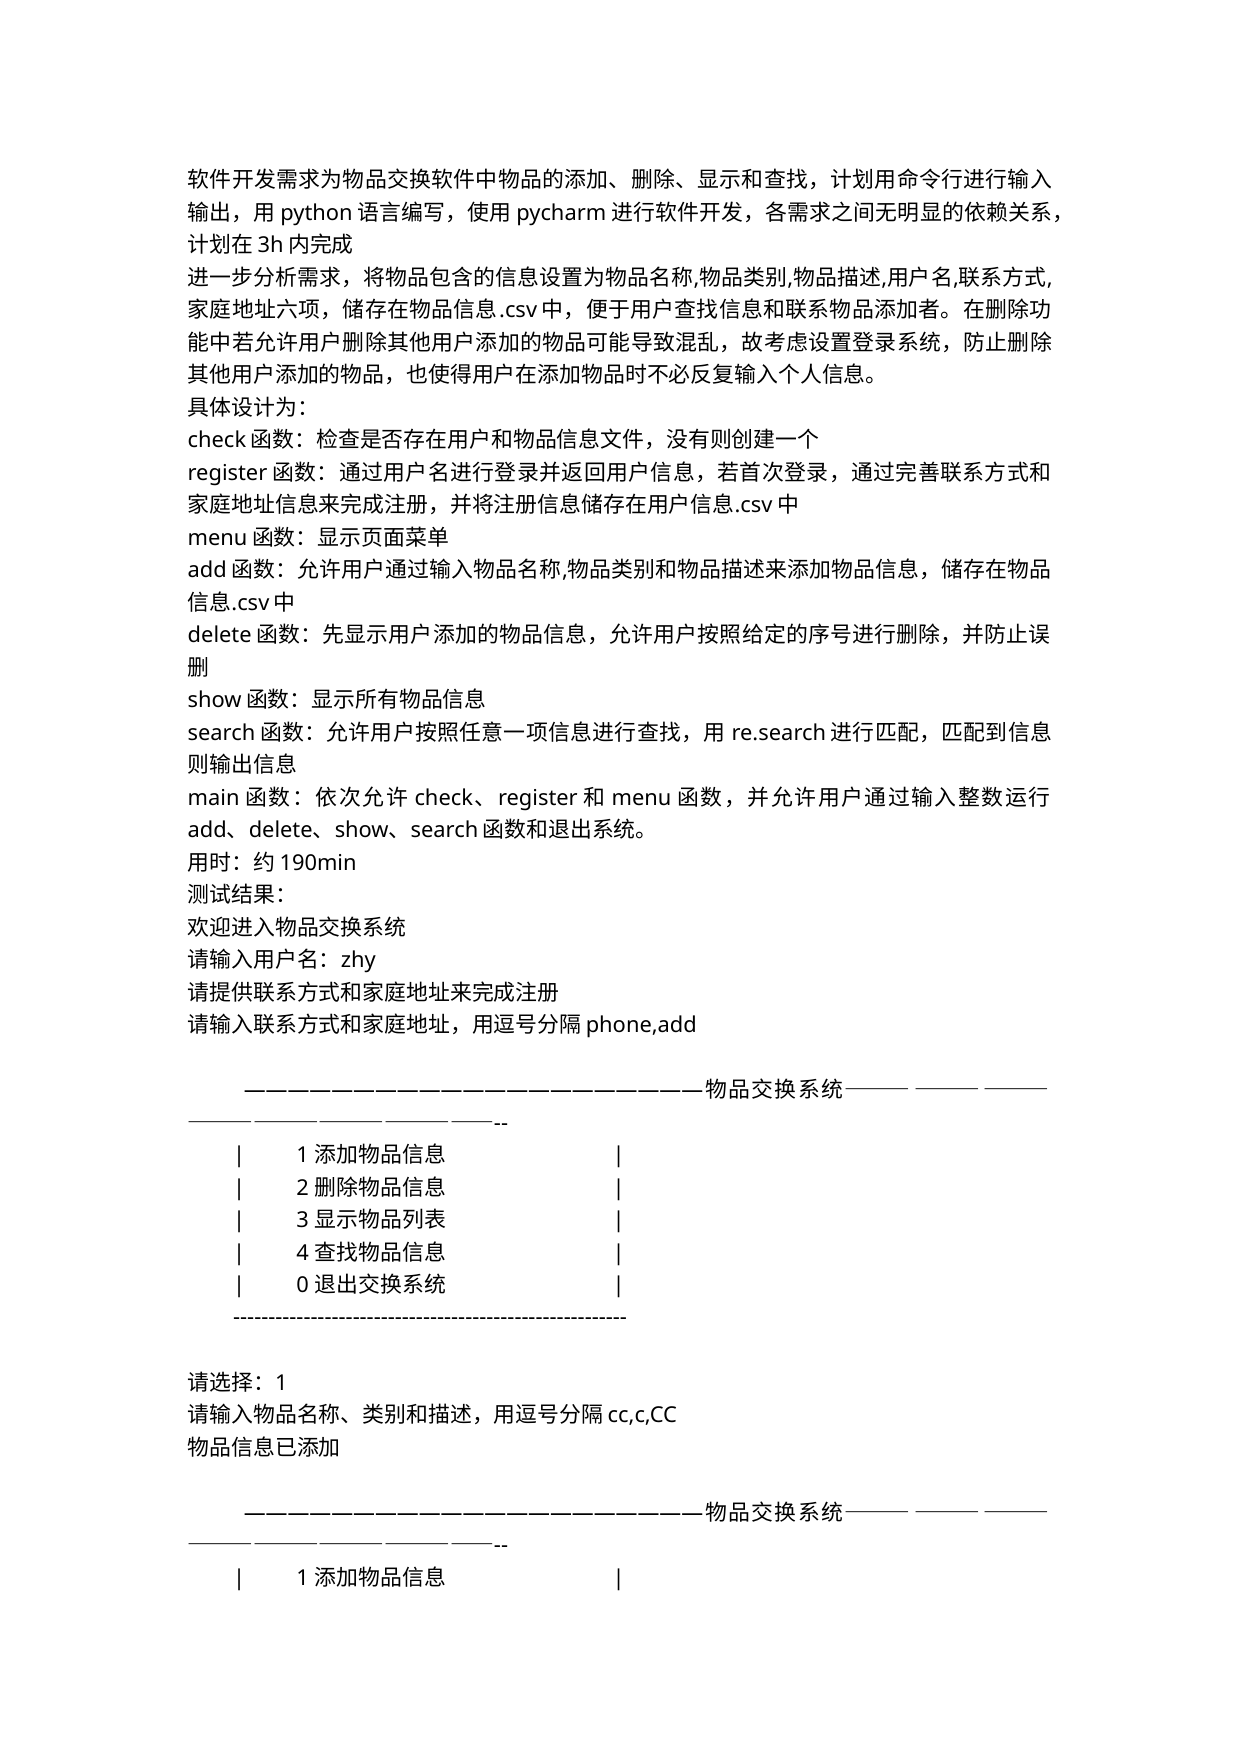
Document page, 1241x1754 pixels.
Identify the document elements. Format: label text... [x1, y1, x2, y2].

text 欢迎进入物品交换系统 [187, 909, 1053, 942]
text 物品信息已添加 [187, 1429, 1053, 1462]
text 请选择：1 [187, 1364, 1053, 1397]
text 用时：约190min [187, 844, 1053, 877]
text | 1 添加物品信息 | [187, 1559, 1053, 1592]
text 进一步分析需求，将物品包含的信息设置为物品名称,物品类别,物品描述,用户名,联系方式,家庭地址六项，储存在物品信息.csv中，便于用户查找信息和联系物品添加者。在删除功能中若允许用户删除其他用户添加的物品可能导致混乱，故考虑设置登录系统，防止删除其他用户添加的物品，也使得用户在添加物品时不必反复输入个人信息。 [187, 259, 1053, 389]
text 请输入联系方式和家庭地址，用逗号分隔phone,add [187, 1007, 1053, 1039]
text 软件开发需求为物品交换软件中物品的添加、删除、显示和查找，计划用命令行进行输入输出，用python语言编写，使用pycharm进行软件开发，各需求之间无明显的依赖关系，计划在3h内完成 [187, 162, 1053, 259]
text | 1 添加物品信息 | [187, 1137, 1053, 1169]
text | 3 显示物品列表 | [187, 1202, 1053, 1234]
text | 2 删除物品信息 | [187, 1169, 1053, 1202]
text main函数：依次允许check、register和menu函数，并允许用户通过输入整数运行add、delete、show、search函数和退出系统。 [187, 779, 1053, 844]
text —————————————————————物品交换系统———————————————————————-- [187, 1072, 1053, 1137]
text | 0 退出交换系统 | [187, 1267, 1053, 1299]
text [187, 1494, 1053, 1559]
text | 4 查找物品信息 | [187, 1234, 1053, 1267]
text check函数：检查是否存在用户和物品信息文件，没有则创建一个 [187, 422, 1053, 454]
text register函数：通过用户名进行登录并返回用户信息，若首次登录，通过完善联系方式和家庭地址信息来完成注册，并将注册信息储存在用户信息.csv中 [187, 454, 1053, 519]
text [187, 1299, 1053, 1332]
text show函数：显示所有物品信息 [187, 682, 1053, 714]
text 请输入用户名：zhy [187, 942, 1053, 974]
text search函数：允许用户按照任意一项信息进行查找，用re.search进行匹配，匹配到信息则输出信息 [187, 714, 1053, 779]
text 具体设计为： [187, 389, 1053, 422]
text delete函数：先显示用户添加的物品信息，允许用户按照给定的序号进行删除，并防止误删 [187, 617, 1053, 682]
text 请提供联系方式和家庭地址来完成注册 [187, 974, 1053, 1007]
text add函数：允许用户通过输入物品名称,物品类别和物品描述来添加物品信息，储存在物品信息.csv中 [187, 552, 1053, 617]
text 请输入物品名称、类别和描述，用逗号分隔cc,c,CC [187, 1397, 1053, 1429]
text menu函数：显示页面菜单 [187, 519, 1053, 552]
text 测试结果： [187, 877, 1053, 909]
